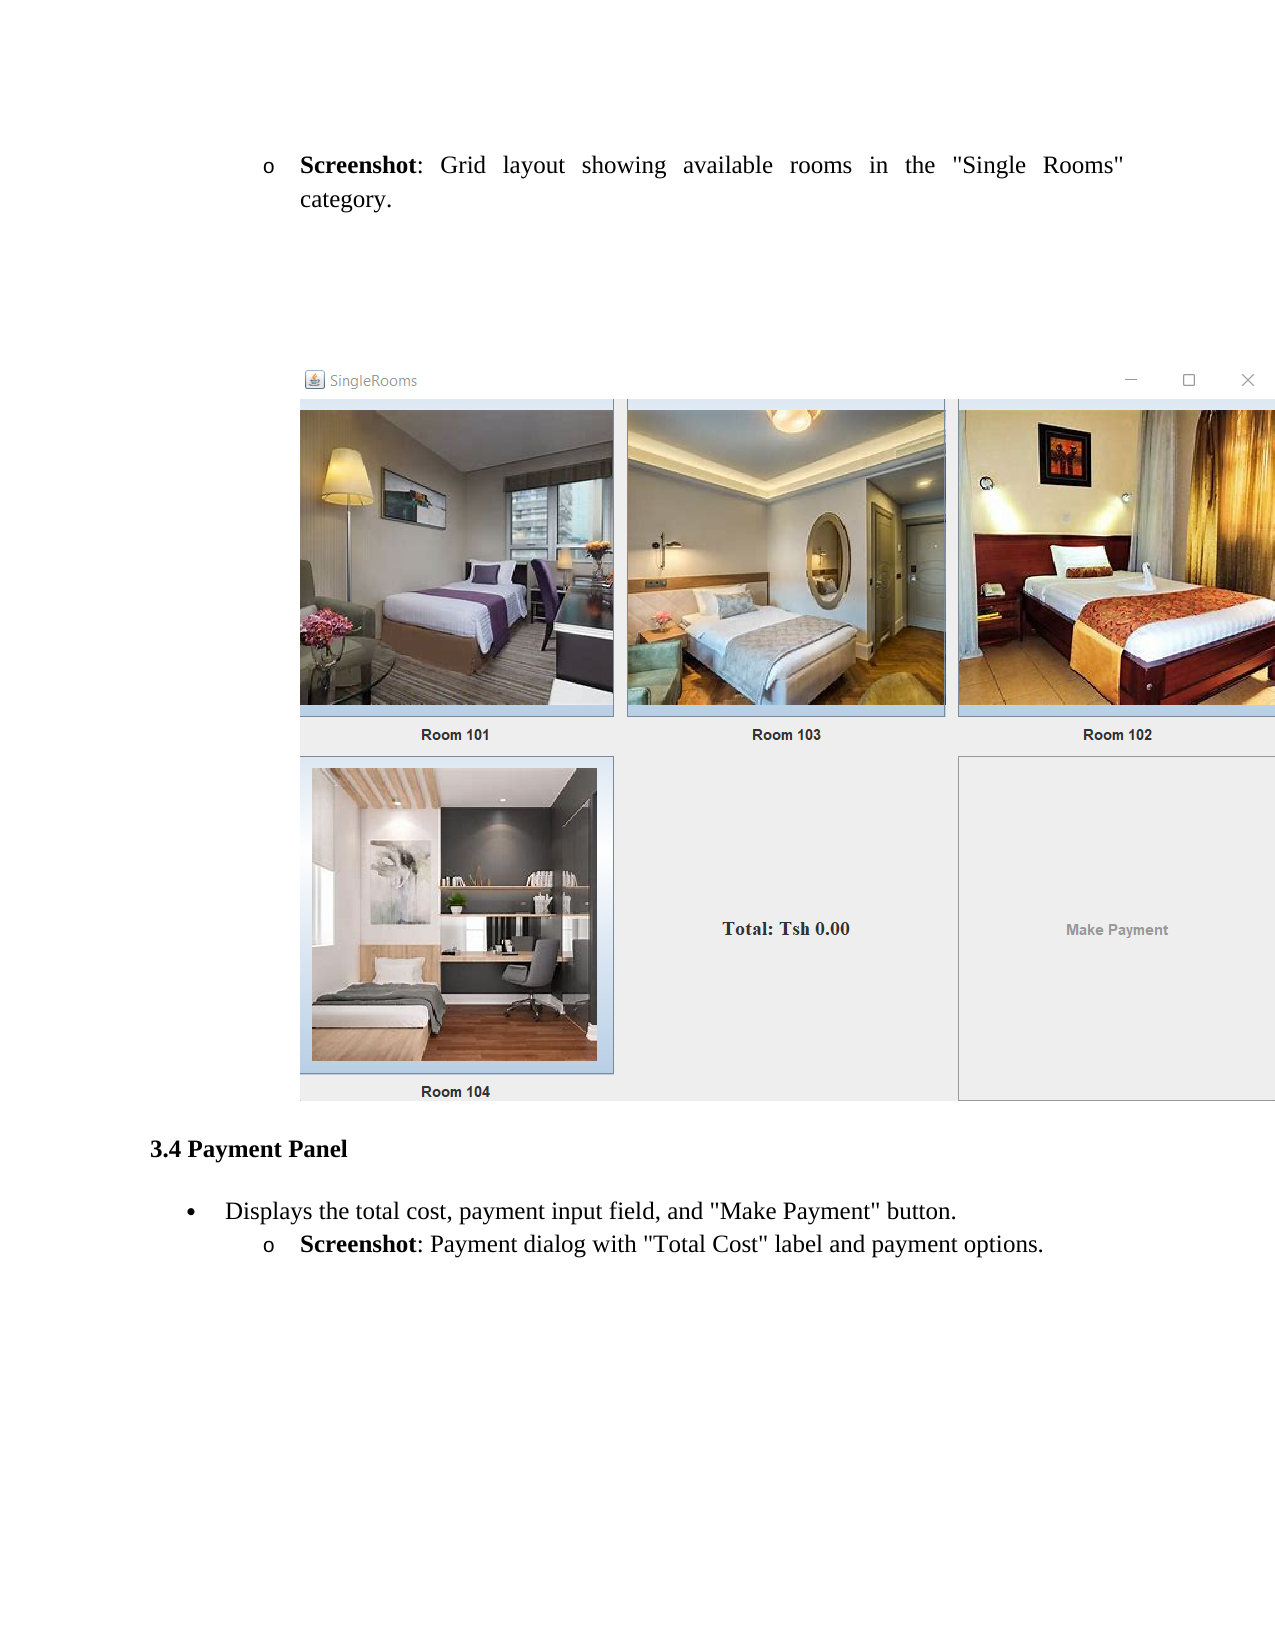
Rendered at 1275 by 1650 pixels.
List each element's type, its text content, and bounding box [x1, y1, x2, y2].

picture [300, 370, 1275, 1101]
list Displays the total cost, payment input field, and "Make Payment" button. [187, 1196, 1125, 1225]
list Screenshot: Grid layout showing available rooms in the "Single Rooms" category. [262, 150, 1125, 213]
text 3.4 Payment Panel [150, 1134, 1125, 1163]
list Screenshot: Payment dialog with "Total Cost" label and payment options. [262, 1229, 1125, 1259]
